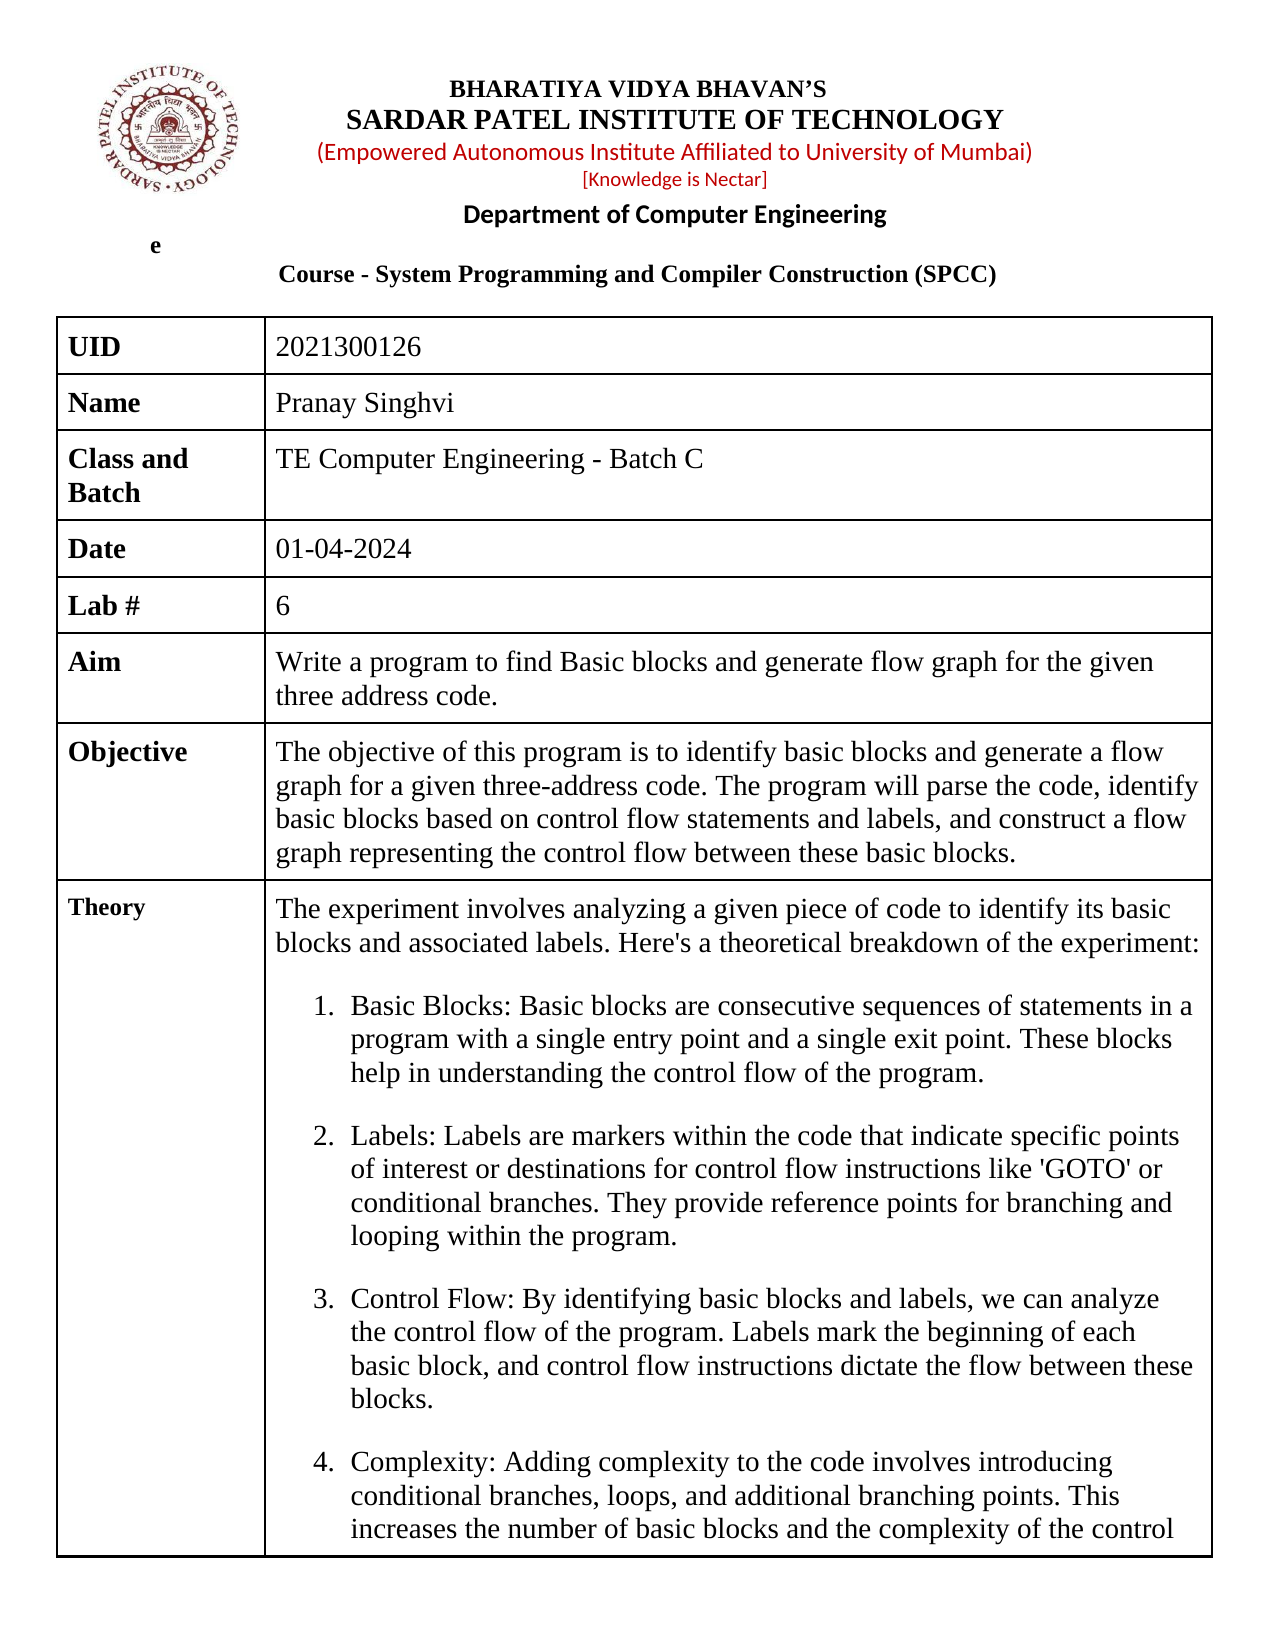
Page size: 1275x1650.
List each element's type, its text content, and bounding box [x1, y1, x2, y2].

picture [96, 63, 241, 196]
text Course - System Programming and Compiler Construction (SPCC) [150, 259, 1125, 287]
table_cell Pranay Singhvi [266, 375, 1211, 429]
table_cell Class and Batch [58, 431, 264, 519]
table_header UID [58, 318, 264, 373]
table_cell 6 [266, 578, 1211, 632]
table_cell 01-04-2024 [266, 521, 1211, 576]
table_cell Name [58, 375, 264, 429]
table_cell TE Computer Engineering - Batch C [266, 431, 1211, 519]
table_cell Lab # [58, 578, 264, 632]
table_cell Aim [58, 634, 264, 722]
table_cell The objective of this program is to identify basic blocks and generate a flow graph for a given three-address code. The program will parse the code, identify basic blocks based on control flow statements and labels, and construct a flow graph representing the control flow between these basic blocks. [266, 724, 1211, 879]
table_cell Date [58, 521, 264, 576]
table_cell Objective [58, 724, 264, 879]
table_header 2021300126 [266, 318, 1211, 373]
text e [150, 230, 1125, 259]
table_cell Theory [58, 881, 264, 1555]
table_cell Write a program to find Basic blocks and generate flow graph for the given three address code. [266, 634, 1211, 722]
